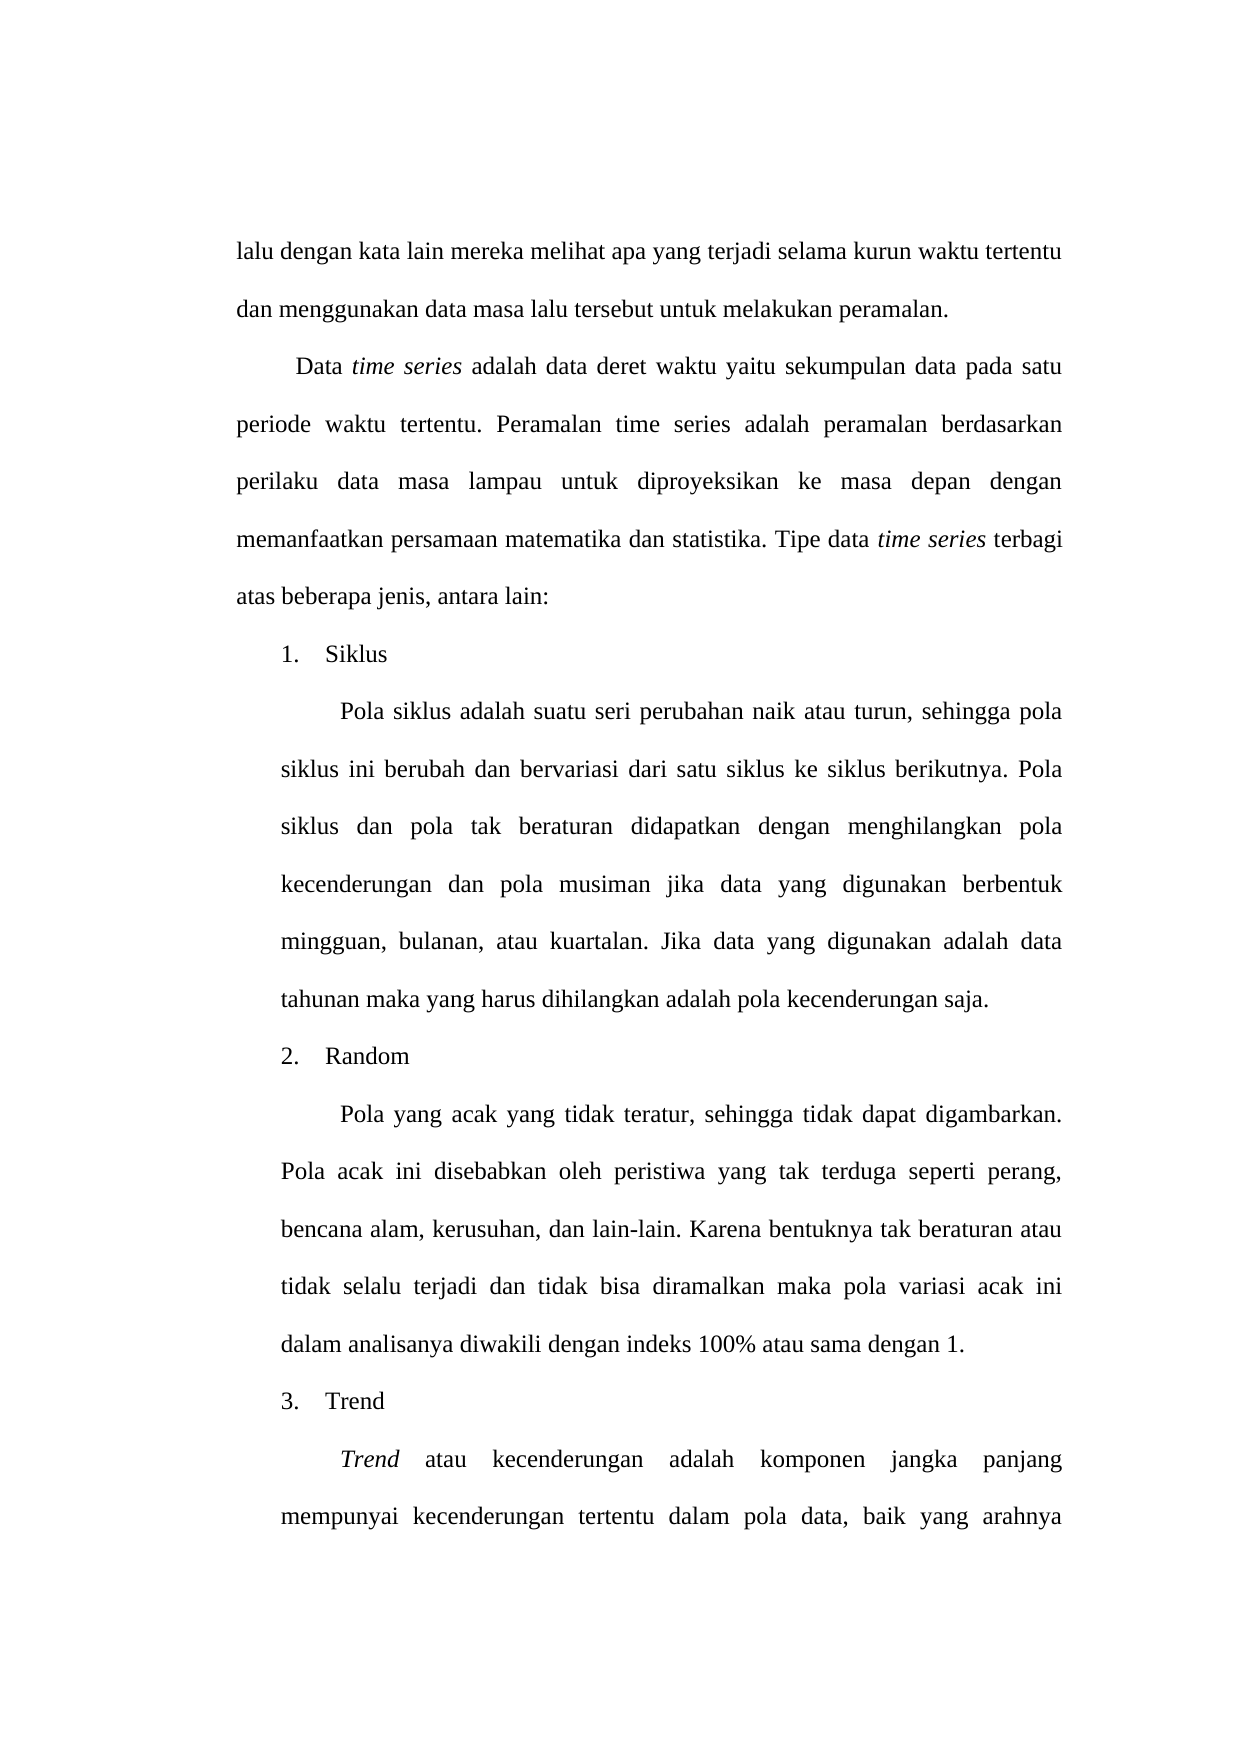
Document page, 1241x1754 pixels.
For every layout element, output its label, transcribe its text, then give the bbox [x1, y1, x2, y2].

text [281, 1444, 1063, 1530]
text Data time series adalah data deret waktu yaitu sekumpulan data pada satu periode waktu tertentu. Peramalan time series adalah peramalan berdasarkan perilaku data masa lampau untuk diproyeksikan ke masa depan dengan memanfaatkan persamaan matematika dan statistika. Tipe data time series terbagi atas beberapa jenis, antara lain: [236, 351, 1063, 610]
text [236, 236, 1063, 322]
list Random [281, 1041, 1063, 1070]
list Trend [281, 1386, 1063, 1415]
text Pola siklus adalah suatu seri perubahan naik atau turun, sehingga pola siklus ini berubah dan bervariasi dari satu siklus ke siklus berikutnya. Pola siklus dan pola tak beraturan didapatkan dengan menghilangkan pola kecenderungan dan pola musiman jika data yang digunakan berbentuk mingguan, bulanan, atau kuartalan. Jika data yang digunakan adalah data tahunan maka yang harus dihilangkan adalah pola kecenderungan saja. [281, 696, 1063, 1012]
list Siklus [281, 639, 1063, 667]
text Pola yang acak yang tidak teratur, sehingga tidak dapat digambarkan. Pola acak ini disebabkan oleh peristiwa yang tak terduga seperti perang, bencana alam, kerusuhan, dan lain-lain. Karena bentuknya tak beraturan atau tidak selalu terjadi dan tidak bisa diramalkan maka pola variasi acak ini dalam analisanya diwakili dengan indeks 100% atau sama dengan 1. [281, 1099, 1063, 1357]
